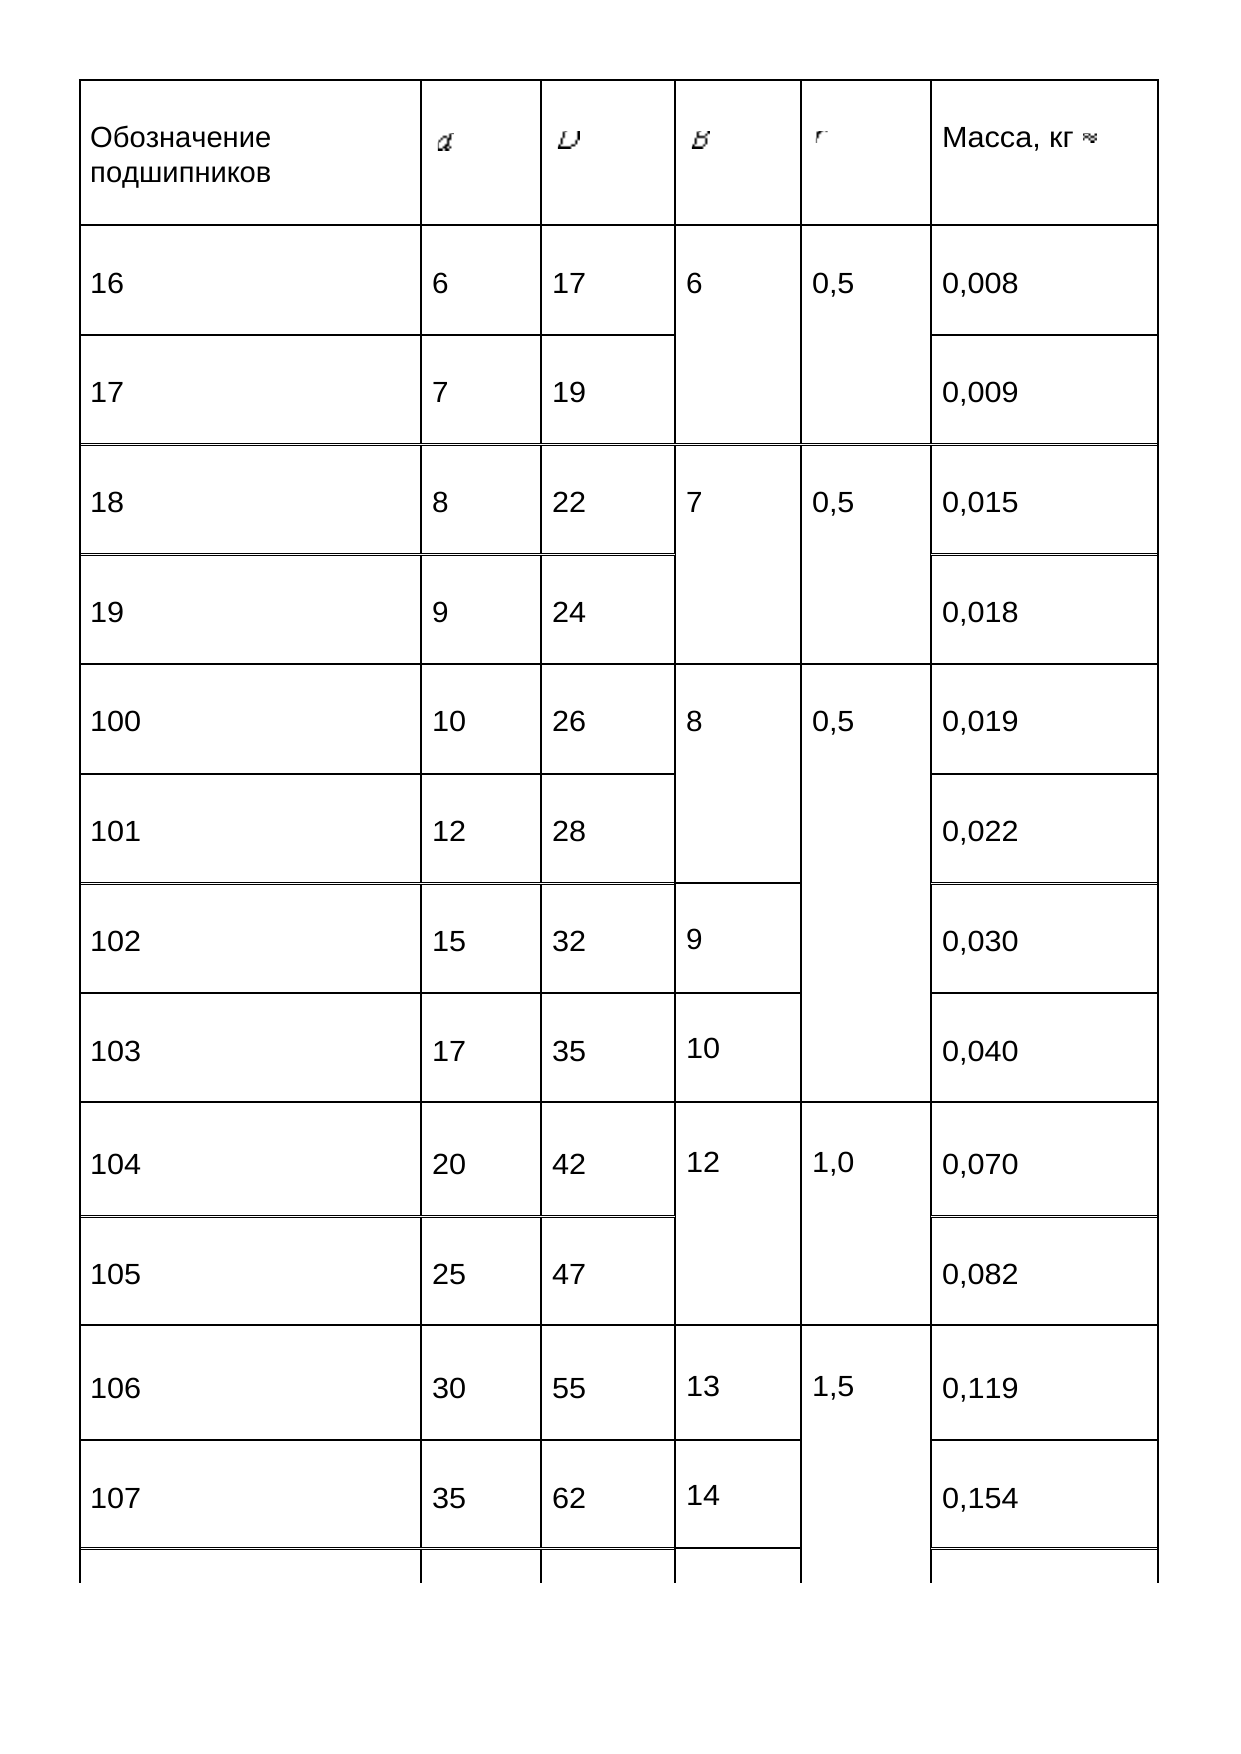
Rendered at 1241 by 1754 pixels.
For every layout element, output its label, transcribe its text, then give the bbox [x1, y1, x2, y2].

table_cell 0,070 [932, 1103, 1157, 1215]
table_cell 8 [422, 446, 540, 553]
table_cell 17 [81, 336, 420, 443]
table_cell 0,008 [932, 226, 1157, 334]
table_header [542, 81, 674, 224]
table_cell 9 [676, 884, 800, 992]
table_cell 55 [542, 1326, 674, 1439]
table_cell 0,119 [932, 1326, 1157, 1439]
table_cell [932, 1550, 1157, 1583]
table_cell [422, 1550, 540, 1583]
table_cell 35 [542, 994, 674, 1101]
table_cell 35 [422, 1441, 540, 1547]
table_cell 0,019 [932, 665, 1157, 772]
table_cell 24 [542, 556, 674, 663]
table_cell 15 [422, 885, 540, 992]
table_cell 17 [422, 994, 540, 1101]
table_cell 6 [676, 226, 800, 443]
picture [437, 133, 454, 151]
table_cell 106 [81, 1326, 420, 1439]
table_cell 0,009 [932, 336, 1157, 443]
table_cell 0,5 [802, 446, 930, 663]
table_cell 0,5 [802, 665, 930, 1101]
table_cell 1,5 [802, 1326, 930, 1583]
table_cell 7 [676, 446, 800, 663]
picture [815, 131, 828, 143]
table_cell 8 [676, 665, 800, 882]
table_cell 101 [81, 775, 420, 882]
table_cell 0,018 [932, 556, 1157, 663]
table_cell 0,082 [932, 1218, 1157, 1324]
table_cell 105 [81, 1218, 420, 1324]
table_cell 17 [542, 226, 674, 334]
table_cell 107 [81, 1441, 420, 1547]
table_header Обозначение подшипников [81, 81, 420, 224]
table_cell 19 [81, 556, 420, 663]
table_cell 25 [422, 1218, 540, 1324]
table_cell [81, 1550, 420, 1583]
table_cell 18 [81, 446, 420, 553]
table_cell 100 [81, 665, 420, 772]
table_cell 7 [422, 336, 540, 443]
table_header [802, 81, 930, 224]
table_cell 20 [422, 1103, 540, 1215]
table_cell 12 [422, 775, 540, 882]
table_cell 14 [676, 1441, 800, 1547]
table_cell 30 [422, 1326, 540, 1439]
table_cell [542, 1550, 674, 1583]
table_cell 9 [422, 556, 540, 663]
picture [691, 131, 710, 149]
table_cell 0,5 [802, 226, 930, 443]
table_cell 10 [676, 994, 800, 1101]
table_cell 103 [81, 994, 420, 1101]
table_cell 0,154 [932, 1441, 1157, 1547]
table_cell 42 [542, 1103, 674, 1215]
table_cell [676, 1549, 800, 1583]
table_cell 26 [542, 665, 674, 772]
table_cell 32 [542, 885, 674, 992]
table_cell 13 [676, 1326, 800, 1439]
table_cell 19 [542, 336, 674, 443]
table_cell 1,0 [802, 1103, 930, 1324]
table_cell 102 [81, 885, 420, 992]
table_cell 0,015 [932, 446, 1157, 553]
table_cell 6 [422, 226, 540, 334]
table_cell 104 [81, 1103, 420, 1215]
table_cell 28 [542, 775, 674, 882]
table_cell 22 [542, 446, 674, 553]
table_cell 0,040 [932, 994, 1157, 1101]
table_cell 0,030 [932, 885, 1157, 992]
table_cell 12 [676, 1103, 800, 1324]
picture [557, 131, 580, 149]
table_header Масса, кг [932, 81, 1157, 224]
table_cell 62 [542, 1441, 674, 1547]
table_cell 0,022 [932, 775, 1157, 882]
table_header [676, 81, 800, 224]
table_cell 47 [542, 1218, 674, 1324]
table_cell 16 [81, 226, 420, 334]
table_cell 10 [422, 665, 540, 772]
table_header [422, 81, 540, 224]
